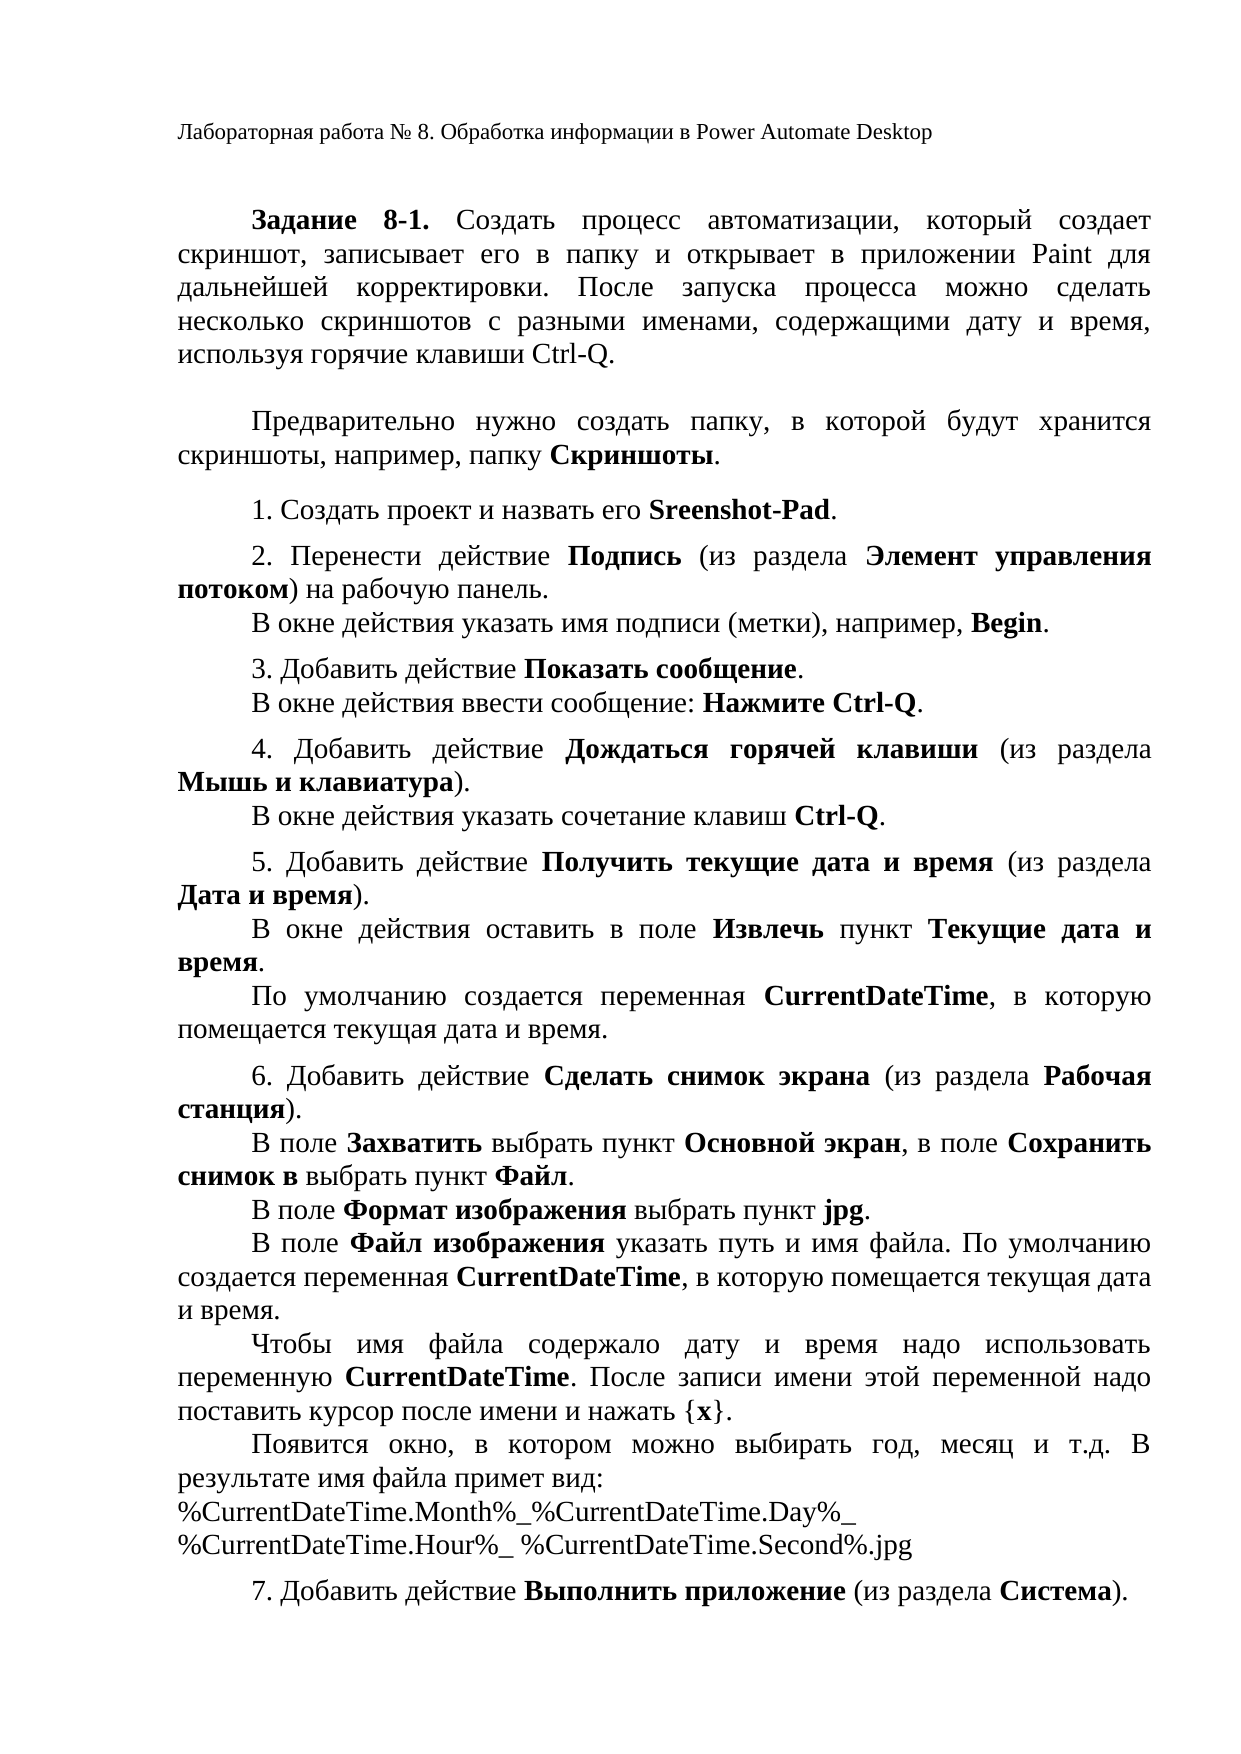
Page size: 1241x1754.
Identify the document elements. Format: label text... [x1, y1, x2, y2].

text 3. Добавить действие Показать сообщение. [177, 651, 1152, 685]
text Предварительно нужно создать папку, в которой будут хранится скриншоты, например, папку Скриншоты. [177, 403, 1152, 471]
text 2. Перенести действие Подпись (из раздела Элемент управления потоком) на рабочую панель. [177, 538, 1152, 605]
text %CurrentDateTime.Month%_%CurrentDateTime.Day%_%CurrentDateTime.Hour%_ %CurrentDateTime.Second%.jpg [177, 1494, 1152, 1561]
text В окне действия указать имя подписи (метки), например, Begin. [177, 605, 1152, 639]
text В поле Формат изображения выбрать пункт jpg. [177, 1192, 1152, 1225]
text 6. Добавить действие Сделать снимок экрана (из раздела Рабочая станция). [177, 1058, 1152, 1125]
text 4. Добавить действие Дождаться горячей клавиши (из раздела Мышь и клавиатура). [177, 731, 1152, 798]
text В окне действия оставить в поле Извлечь пункт Текущие дата и время. [177, 911, 1152, 978]
text 1. Создать проект и назвать его Sreenshot-Pad. [177, 492, 1152, 526]
text В поле Захватить выбрать пункт Основной экран, в поле Сохранить снимок в выбрать пункт Файл. [177, 1125, 1152, 1192]
text 5. Добавить действие Получить текущие дата и время (из раздела Дата и время). [177, 844, 1152, 911]
text В поле Файл изображения указать путь и имя файла. По умолчанию создается переменная CurrentDateTime, в которую помещается текущая дата и время. [177, 1225, 1152, 1326]
text Чтобы имя файла содержало дату и время надо использовать переменную CurrentDateTime. После записи имени этой переменной надо поставить курсор после имени и нажать {x}. [177, 1326, 1152, 1427]
text Задание 8-1. Создать процесс автоматизации, который создает скриншот, записывает его в папку и открывает в приложении Paint для дальнейшей корректировки. После запуска процесса можно сделать несколько скриншотов с разными именами, содержащими дату и время, используя горячие клавиши Ctrl-Q. [177, 202, 1152, 370]
text В окне действия указать сочетание клавиш Ctrl-Q. [177, 798, 1152, 831]
text По умолчанию создается переменная CurrentDateTime, в которую помещается текущая дата и время. [177, 978, 1152, 1045]
text 7. Добавить действие Выполнить приложение (из раздела Система). [177, 1573, 1152, 1607]
text В окне действия ввести сообщение: Нажмите Ctrl-Q. [177, 685, 1152, 718]
text Появится окно, в котором можно выбирать год, месяц и т.д. В результате имя файла примет вид: [177, 1427, 1152, 1494]
